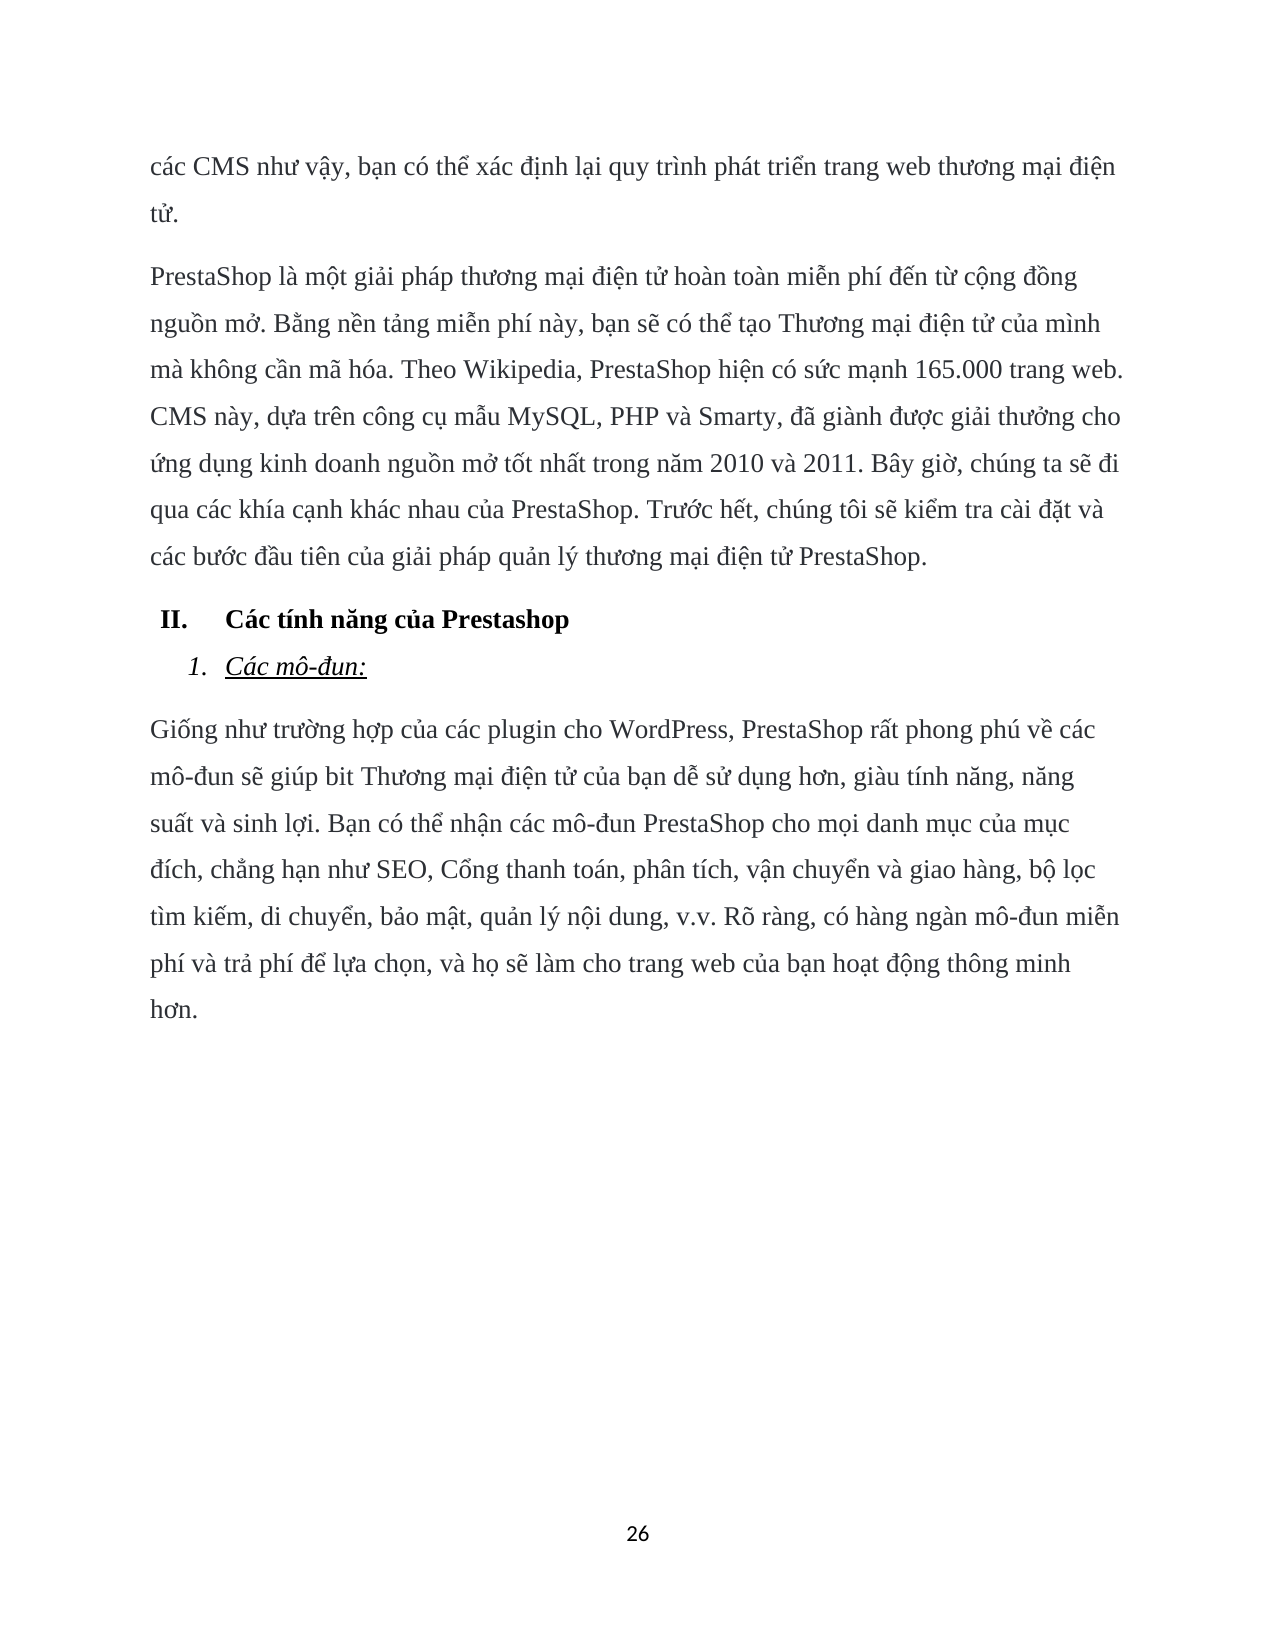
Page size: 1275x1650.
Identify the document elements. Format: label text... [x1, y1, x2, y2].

list Các mô-đun: [187, 650, 1125, 681]
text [150, 150, 1125, 228]
text PrestaShop là một giải pháp thương mại điện tử hoàn toàn miễn phí đến từ cộng đồng nguồn mở. Bằng nền tảng miễn phí này, bạn sẽ có thể tạo Thương mại điện tử của mình mà không cần mã hóa. Theo Wikipedia, PrestaShop hiện có sức mạnh 165.000 trang web. CMS này, dựa trên công cụ mẫu MySQL, PHP và Smarty, đã giành được giải thưởng cho ứng dụng kinh doanh nguồn mở tốt nhất trong năm 2010 và 2011. Bây giờ, chúng ta sẽ đi qua các khía cạnh khác nhau của PrestaShop. Trước hết, chúng tôi sẽ kiểm tra cài đặt và các bước đầu tiên của giải pháp quản lý thương mại điện tử PrestaShop. [150, 260, 1125, 571]
text Giống như trường hợp của các plugin cho WordPress, PrestaShop rất phong phú về các mô-đun sẽ giúp bit Thương mại điện tử của bạn dễ sử dụng hơn, giàu tính năng, năng suất và sinh lợi. Bạn có thể nhận các mô-đun PrestaShop cho mọi danh mục của mục đích, chẳng hạn như SEO, Cổng thanh toán, phân tích, vận chuyển và giao hàng, bộ lọc tìm kiếm, di chuyển, bảo mật, quản lý nội dung, v.v. Rõ ràng, có hàng ngàn mô-đun miễn phí và trả phí để lựa chọn, và họ sẽ làm cho trang web của bạn hoạt động thông minh hơn. [150, 713, 1125, 1024]
list Các tính năng của Prestashop [187, 603, 1125, 634]
